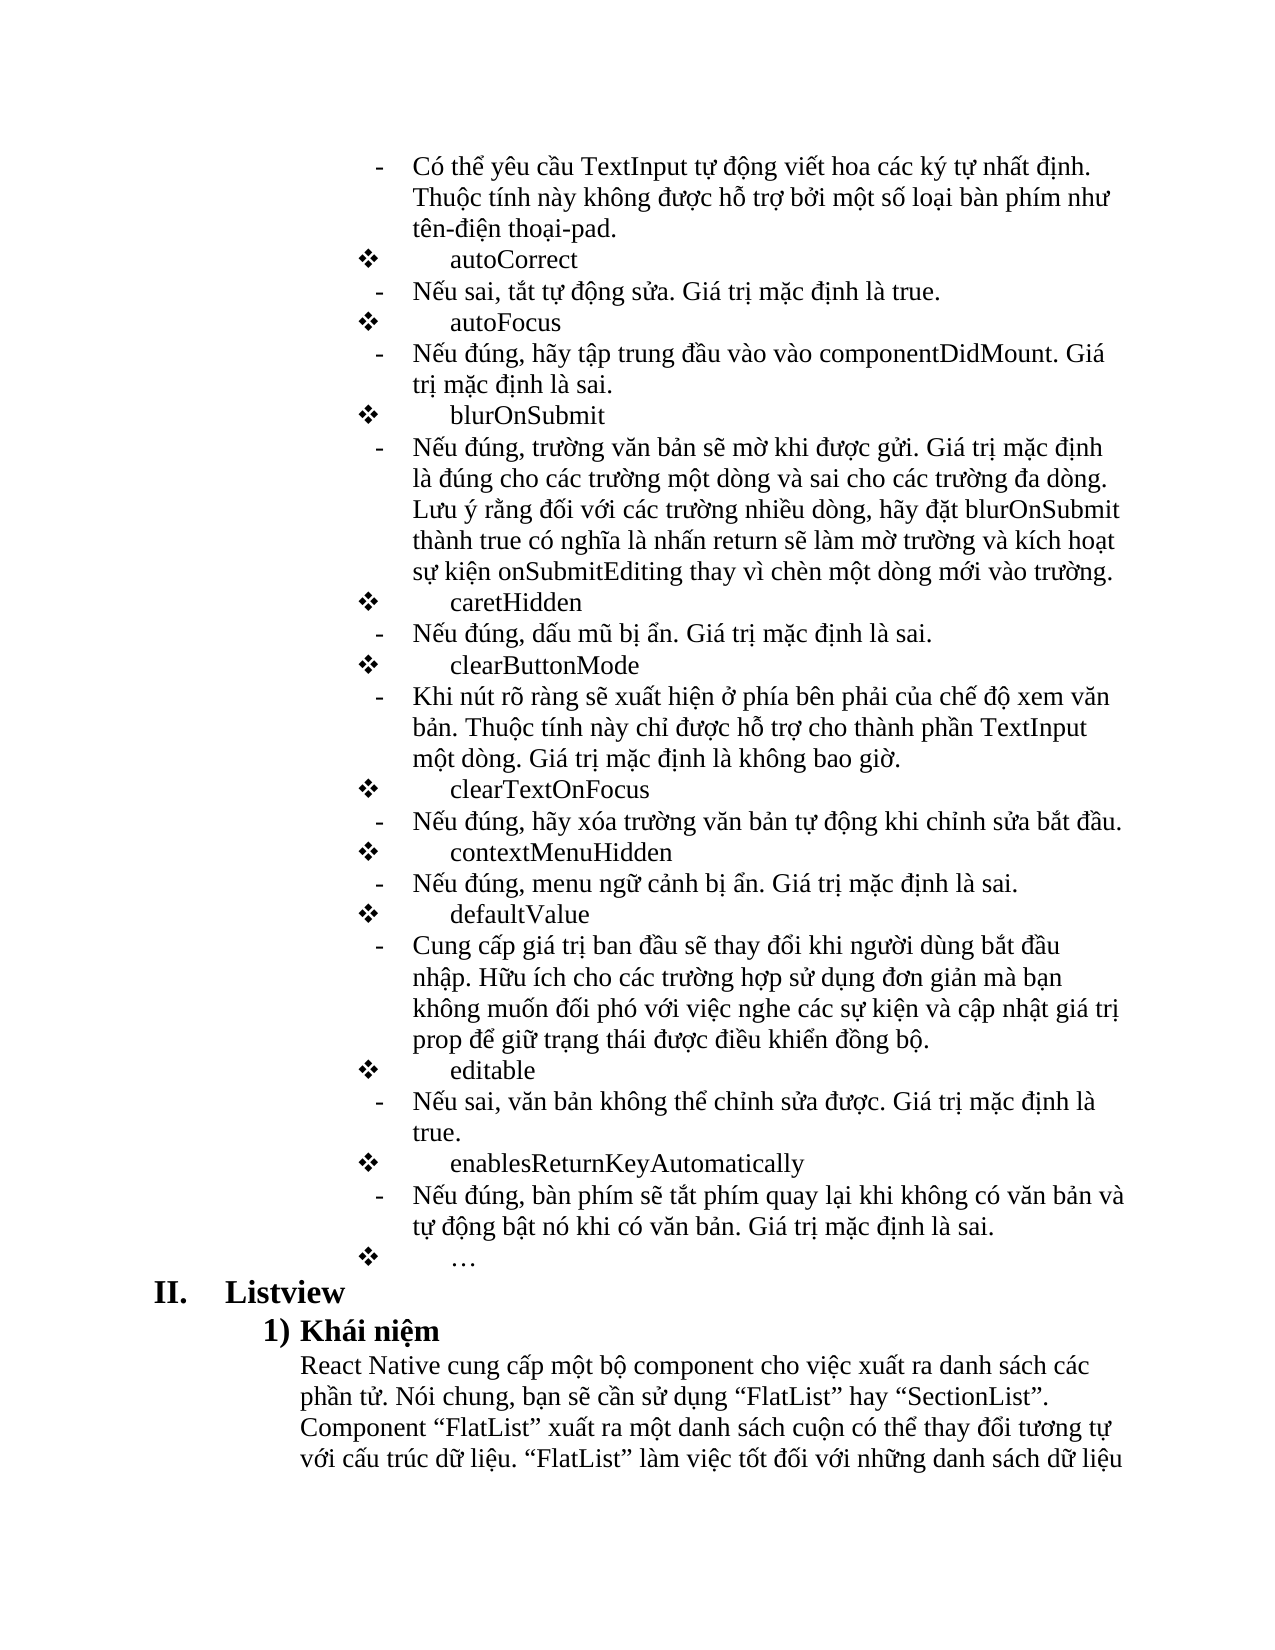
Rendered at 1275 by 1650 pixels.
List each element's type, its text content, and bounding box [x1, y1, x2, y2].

list autoFocus [356, 306, 1125, 337]
list clearTextOnFocus [356, 773, 1125, 805]
list … [356, 1241, 1125, 1272]
list Nếu đúng, hãy tập trung đầu vào vào componentDidMount. Giá trị mặc định là sai. [375, 337, 1125, 399]
list Cung cấp giá trị ban đầu sẽ thay đổi khi người dùng bắt đầu nhập. Hữu ích cho các trường hợp sử dụng đơn giản mà bạn không muốn đối phó với việc nghe các sự kiện và cập nhật giá trị prop để giữ trạng thái được điều khiển đồng bộ. [375, 929, 1125, 1054]
list React Native cung cấp một bộ component cho việc xuất ra danh sách các phần tử. Nói chung, bạn sẽ cần sử dụng “FlatList” hay “SectionList”. [300, 1349, 1125, 1411]
list Listview [187, 1272, 1125, 1311]
list editable [356, 1054, 1125, 1085]
list Nếu đúng, bàn phím sẽ tắt phím quay lại khi không có văn bản và tự động bật nó khi có văn bản. Giá trị mặc định là sai. [375, 1179, 1125, 1241]
list Nếu sai, tắt tự động sửa. Giá trị mặc định là true. [375, 275, 1125, 306]
list clearButtonMode [356, 649, 1125, 680]
list Nếu sai, văn bản không thể chỉnh sửa được. Giá trị mặc định là true. [375, 1085, 1125, 1148]
list caretHidden [356, 586, 1125, 618]
list Nếu đúng, hãy xóa trường văn bản tự động khi chỉnh sửa bắt đầu. [375, 805, 1125, 836]
list Nếu đúng, menu ngữ cảnh bị ẩn. Giá trị mặc định là sai. [375, 867, 1125, 898]
list Có thể yêu cầu TextInput tự động viết hoa các ký tự nhất định. Thuộc tính này không được hỗ trợ bởi một số loại bàn phím như tên-điện thoại-pad. [375, 150, 1125, 243]
list Nếu đúng, trường văn bản sẽ mờ khi được gửi. Giá trị mặc định là đúng cho các trường một dòng và sai cho các trường đa dòng. Lưu ý rằng đối với các trường nhiều dòng, hãy đặt blurOnSubmit thành true có nghĩa là nhấn return sẽ làm mờ trường và kích hoạt sự kiện onSubmitEditing thay vì chèn một dòng mới vào trường. [375, 431, 1125, 586]
list contextMenuHidden [356, 836, 1125, 867]
list defaultValue [356, 898, 1125, 929]
list blurOnSubmit [356, 399, 1125, 431]
list enablesReturnKeyAutomatically [356, 1148, 1125, 1179]
list Khái niệm [262, 1311, 1125, 1349]
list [300, 1411, 1125, 1474]
list Nếu đúng, dấu mũ bị ẩn. Giá trị mặc định là sai. [375, 618, 1125, 649]
list Khi nút rõ ràng sẽ xuất hiện ở phía bên phải của chế độ xem văn bản. Thuộc tính này chỉ được hỗ trợ cho thành phần TextInput một dòng. Giá trị mặc định là không bao giờ. [375, 680, 1125, 773]
list autoCorrect [356, 243, 1125, 275]
